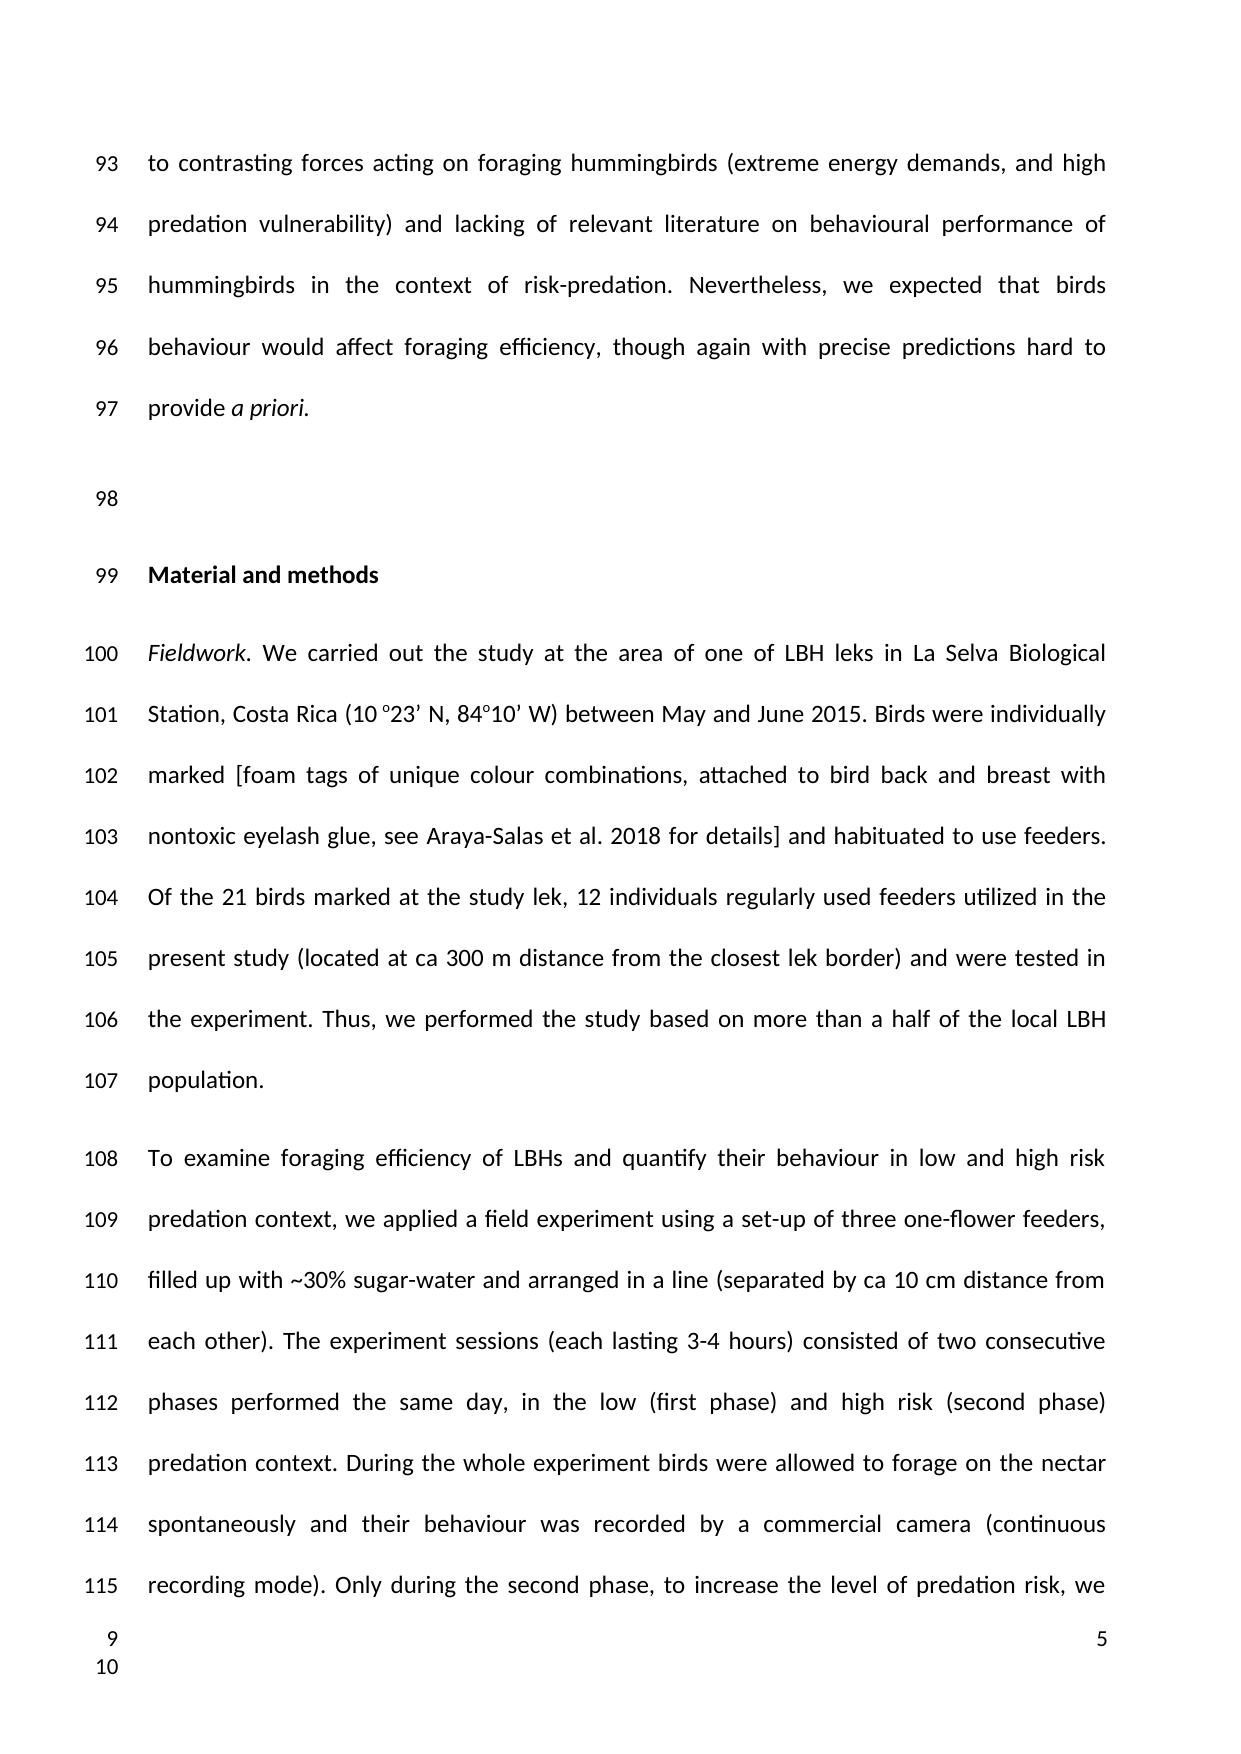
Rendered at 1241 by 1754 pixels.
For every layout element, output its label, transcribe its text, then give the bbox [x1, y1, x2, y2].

text Fieldwork. We carried out the study at the area of one of LBH leks in La Selva Biological Station, Costa Rica (10 o23’ N, 84o10’ W) between May and June 2015. Birds were individually marked [foam tags of unique colour combinations, attached to bird back and breast with nontoxic eyelash glue, see Araya-Salas et al. 2018 for details] and habituated to use feeders. Of the 21 birds marked at the study lek, 12 individuals regularly used feeders utilized in the present study (located at ca 300 m distance from the closest lek border) and were tested in the experiment. Thus, we performed the study based on more than a half of the local LBH population. [148, 637, 1107, 1095]
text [148, 1142, 1107, 1600]
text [148, 148, 1107, 422]
text Material and methods [148, 560, 1107, 590]
